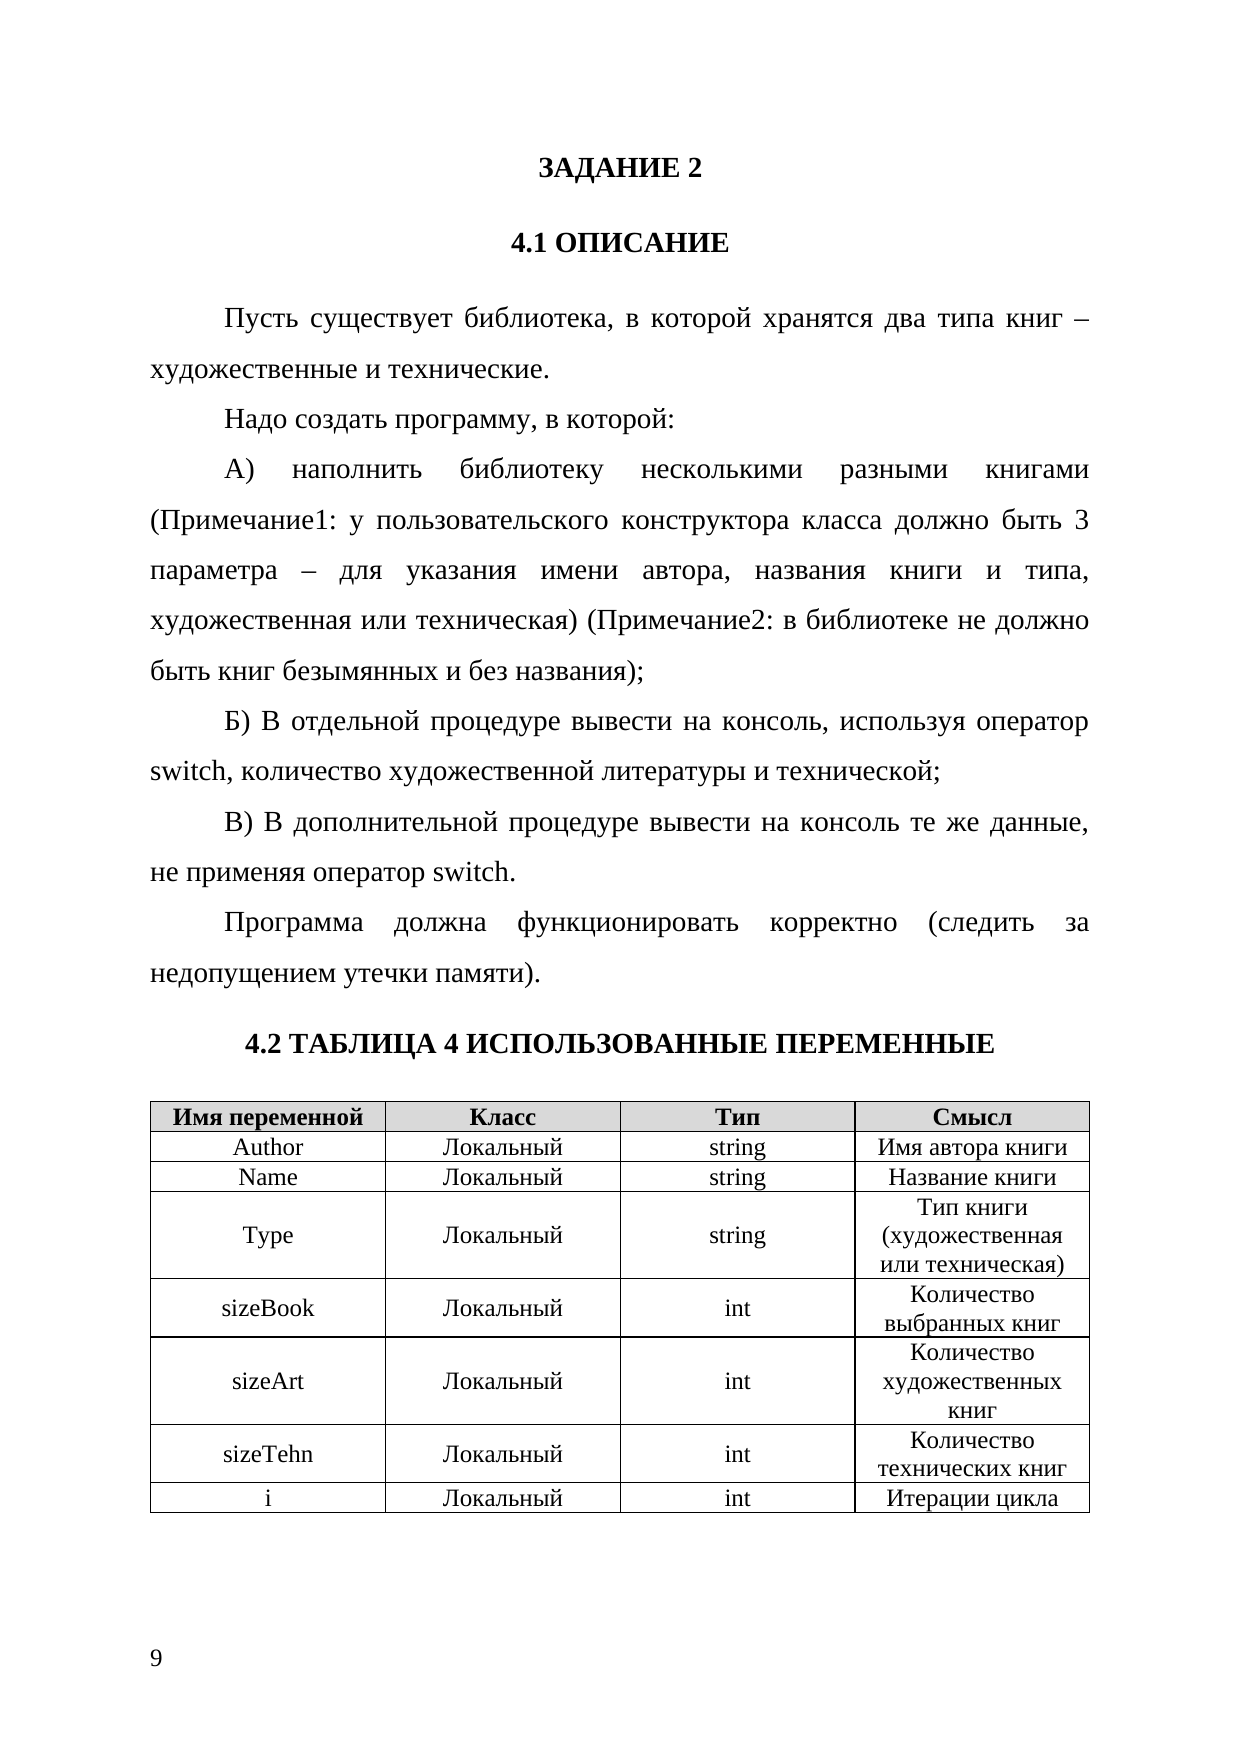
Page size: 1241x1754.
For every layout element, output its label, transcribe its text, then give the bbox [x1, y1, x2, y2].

table_cell sizeTehn [151, 1425, 385, 1482]
table_cell Локальный [386, 1192, 620, 1278]
table_cell int [621, 1338, 854, 1424]
text В) В дополнительной процедуре вывести на консоль те же данные, не применяя оператор switch. [150, 804, 1090, 888]
table_cell sizeBook [151, 1279, 385, 1336]
table_header Смысл [856, 1102, 1089, 1131]
table_cell sizeArt [151, 1338, 385, 1424]
table_cell Тип книги (художественная или техническая) [856, 1192, 1089, 1278]
table_cell Локальный [386, 1338, 620, 1424]
table_cell Type [151, 1192, 385, 1278]
table_cell int [621, 1483, 854, 1512]
table_header Тип [621, 1102, 854, 1131]
table_cell string [621, 1192, 854, 1278]
text Надо создать программу, в которой: [150, 401, 1090, 435]
table_cell int [621, 1425, 854, 1482]
table_header Имя переменной [151, 1102, 385, 1131]
text Б) В отдельной процедуре вывести на консоль, используя оператор switch, количество художественной литературы и технической; [150, 703, 1090, 787]
table_cell Author [151, 1132, 385, 1161]
table_cell Имя автора книги [856, 1132, 1089, 1161]
subtitle ЗАДАНИЕ 2 [150, 150, 1090, 183]
table_header Класс [386, 1102, 620, 1131]
subtitle 4.2 ТАБЛИЦА 4 ИСПОЛЬЗОВАННЫЕ ПЕРЕМЕННЫЕ [150, 1026, 1090, 1059]
table_cell Локальный [386, 1483, 620, 1512]
text А) наполнить библиотеку несколькими разными книгами (Примечание1: у пользовательского конструктора класса должно быть 3 параметра – для указания имени автора, названия книги и типа, художественная или техническая) (Примечание2: в библиотеке не должно быть книг безымянных и без названия); [150, 452, 1090, 686]
table_cell Локальный [386, 1425, 620, 1482]
table_cell Количество технических книг [856, 1425, 1089, 1482]
table_cell string [621, 1132, 854, 1161]
table_cell i [151, 1483, 385, 1512]
table_cell Количество выбранных книг [856, 1279, 1089, 1336]
table_cell Название книги [856, 1162, 1089, 1191]
table_cell Локальный [386, 1162, 620, 1191]
text Программа должна функционировать корректно (следить за недопущением утечки памяти). [150, 904, 1090, 988]
table_cell Итерации цикла [856, 1483, 1089, 1512]
subtitle 4.1 ОПИСАНИЕ [150, 225, 1090, 259]
text Пусть существует библиотека, в которой хранятся два типа книг – художественные и технические. [150, 301, 1090, 384]
table_cell Name [151, 1162, 385, 1191]
table_cell Локальный [386, 1279, 620, 1336]
table_cell int [621, 1279, 854, 1336]
table_cell Локальный [386, 1132, 620, 1161]
table_cell Количество художественных книг [856, 1338, 1089, 1424]
table_cell string [621, 1162, 854, 1191]
